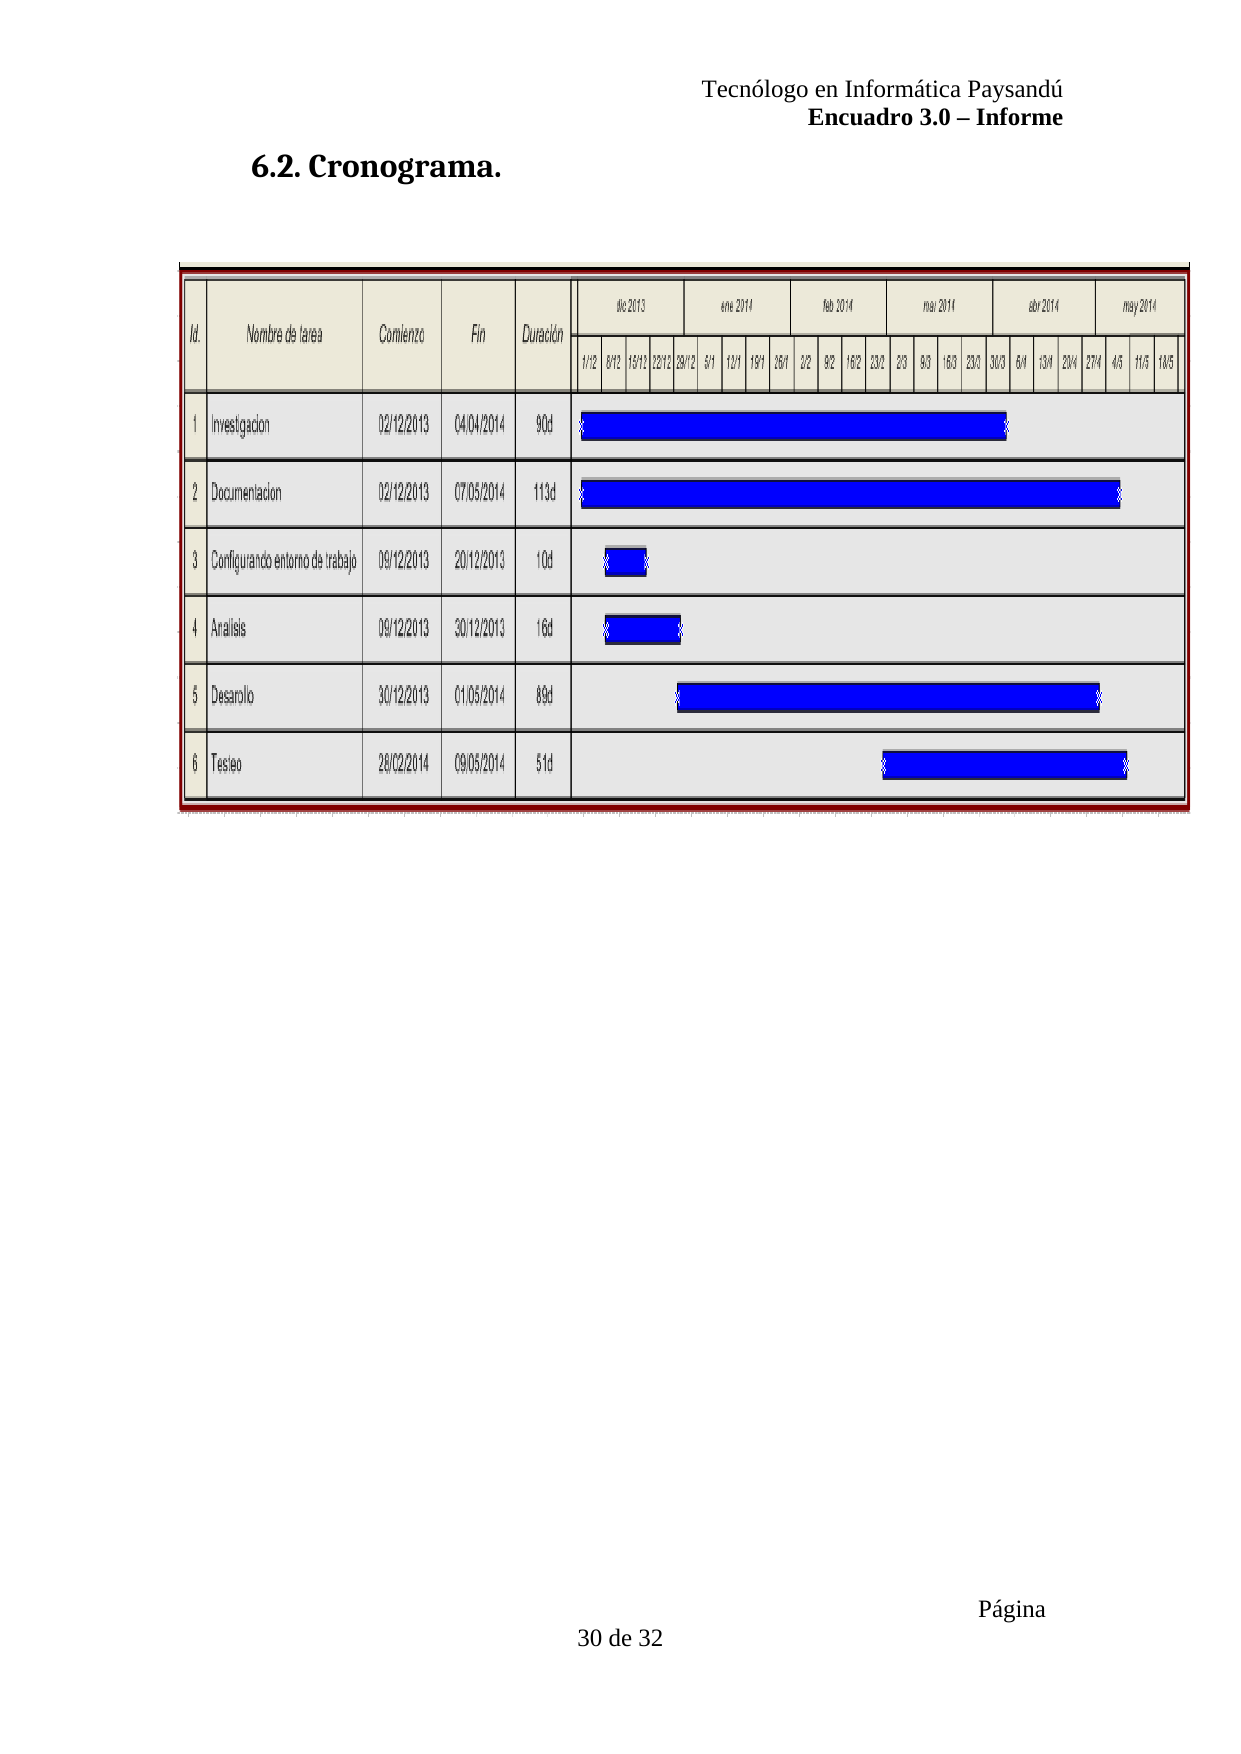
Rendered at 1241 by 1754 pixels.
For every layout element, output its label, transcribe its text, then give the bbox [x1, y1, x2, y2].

picture [177, 262, 1191, 817]
subtitle 6.2. Cronograma. [177, 148, 1063, 186]
